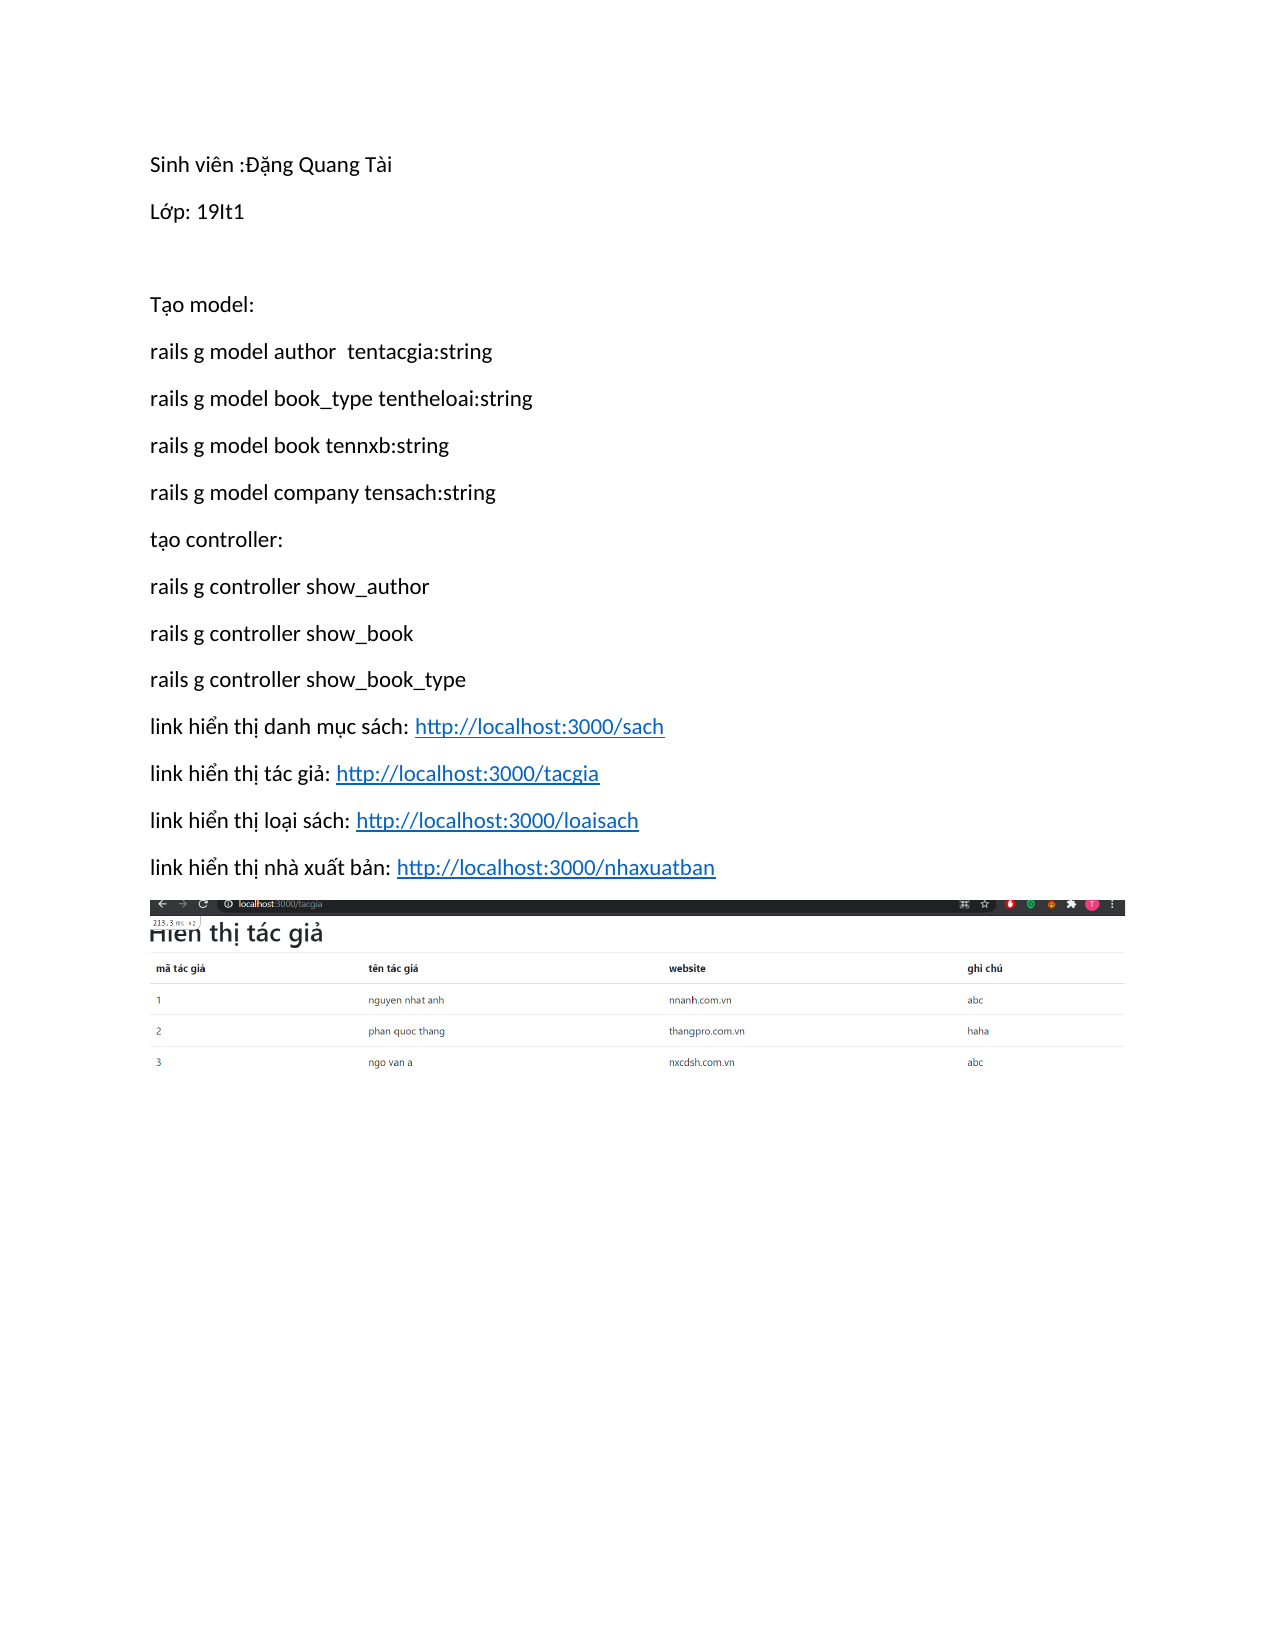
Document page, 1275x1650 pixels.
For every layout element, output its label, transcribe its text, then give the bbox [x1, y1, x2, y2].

text link hiển thị nhà xuất bản: http://localhost:3000/nhaxuatban [150, 853, 1125, 881]
text rails g model company tensach:string [150, 478, 1125, 506]
text rails g model book tennxb:string [150, 431, 1125, 459]
text rails g controller show_book [150, 619, 1125, 647]
text rails g controller show_book_type [150, 666, 1125, 694]
text rails g model author tentacgia:string [150, 337, 1125, 366]
text link hiển thị tác giả: http://localhost:3000/tacgia [150, 759, 1125, 787]
text Lớp: 19It1 [150, 197, 1125, 225]
picture [150, 900, 1125, 1324]
text Sinh viên :Đặng Quang Tài [150, 150, 1125, 178]
text link hiển thị loại sách: http://localhost:3000/loaisach [150, 806, 1125, 834]
text link hiển thị danh mục sách: http://localhost:3000/sach [150, 712, 1125, 741]
text tạo controller: [150, 525, 1125, 553]
text rails g controller show_author [150, 572, 1125, 600]
text rails g model book_type tentheloai:string [150, 384, 1125, 412]
text Tạo model: [150, 291, 1125, 319]
